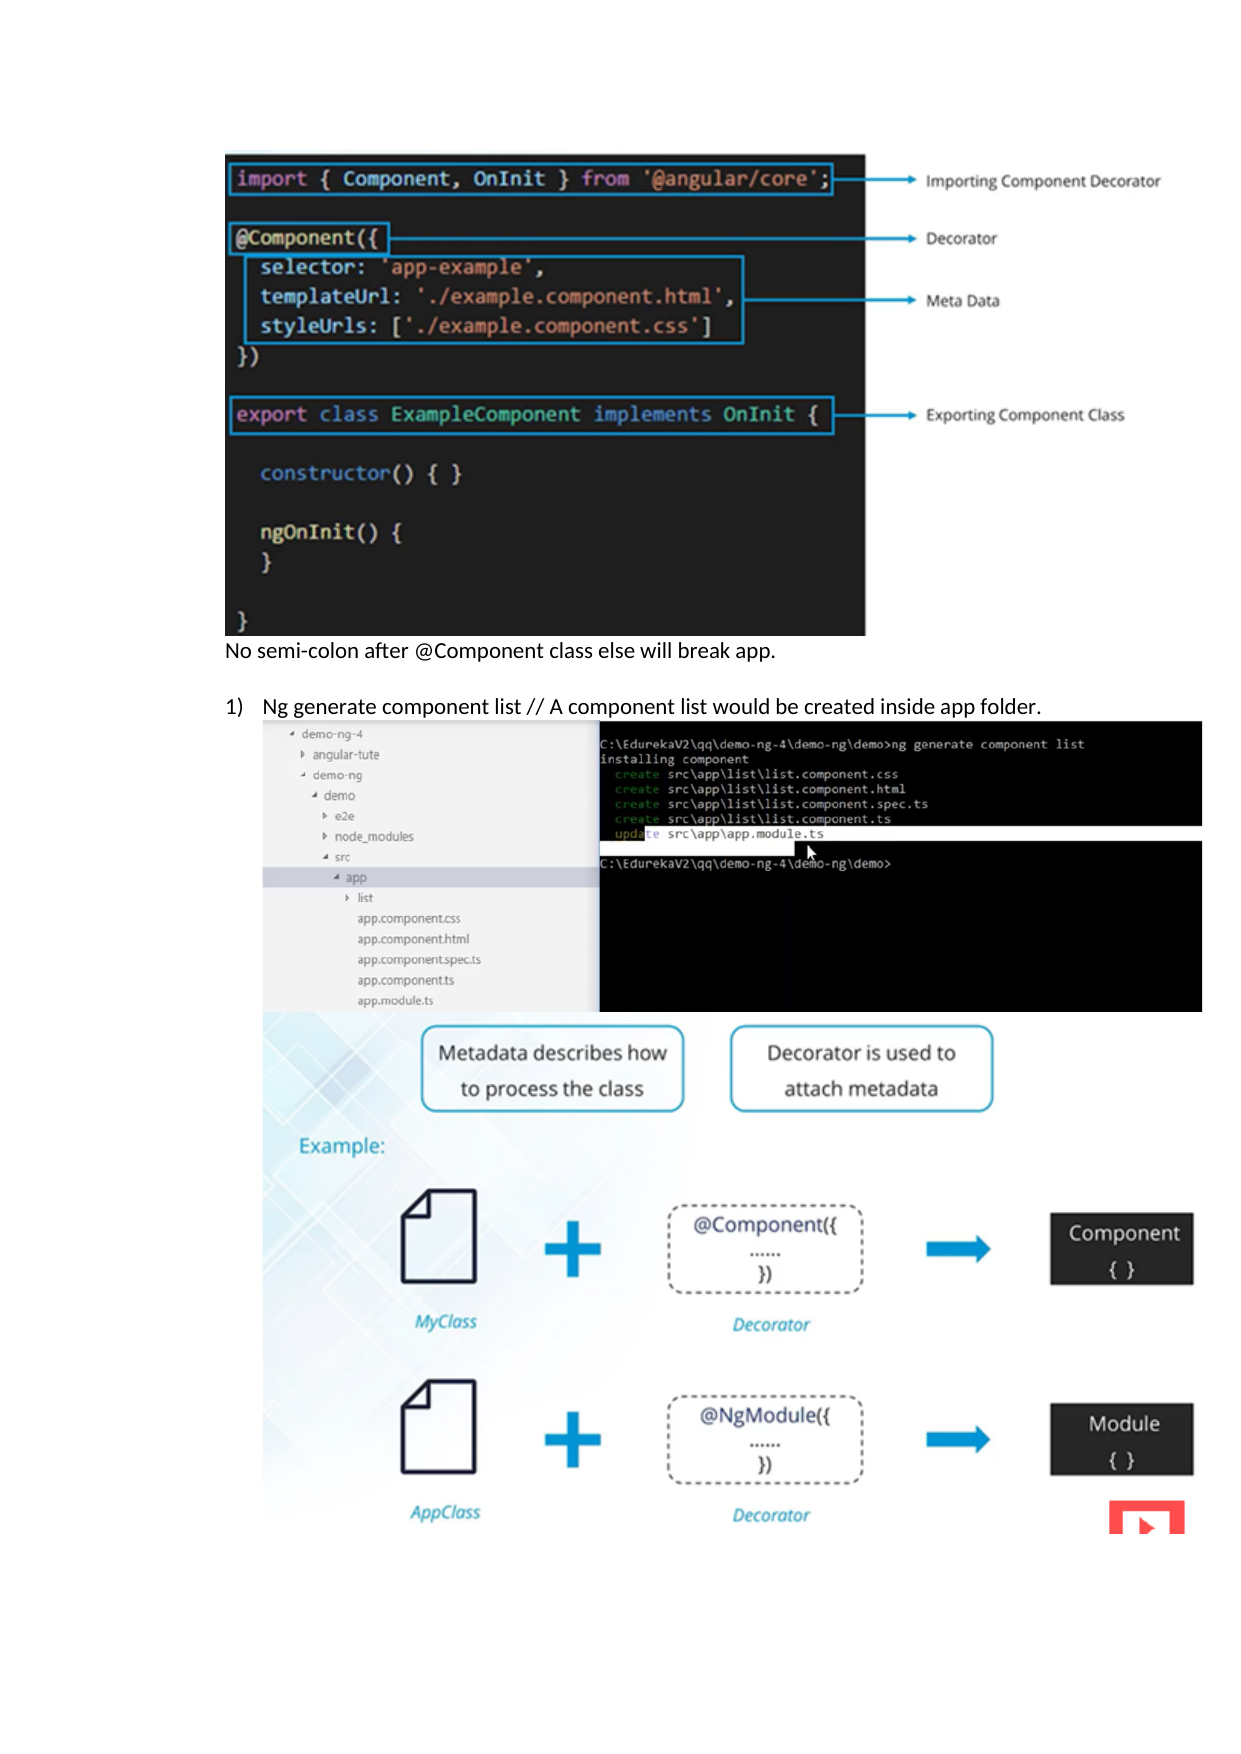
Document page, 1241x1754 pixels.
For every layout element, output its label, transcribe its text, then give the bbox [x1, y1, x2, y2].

picture [262, 720, 1203, 1534]
list Ng generate component list // A component list would be created inside app folder. [225, 692, 1090, 720]
text No semi-colon after @Component class else will break app. [225, 636, 1090, 664]
picture [225, 150, 1165, 636]
